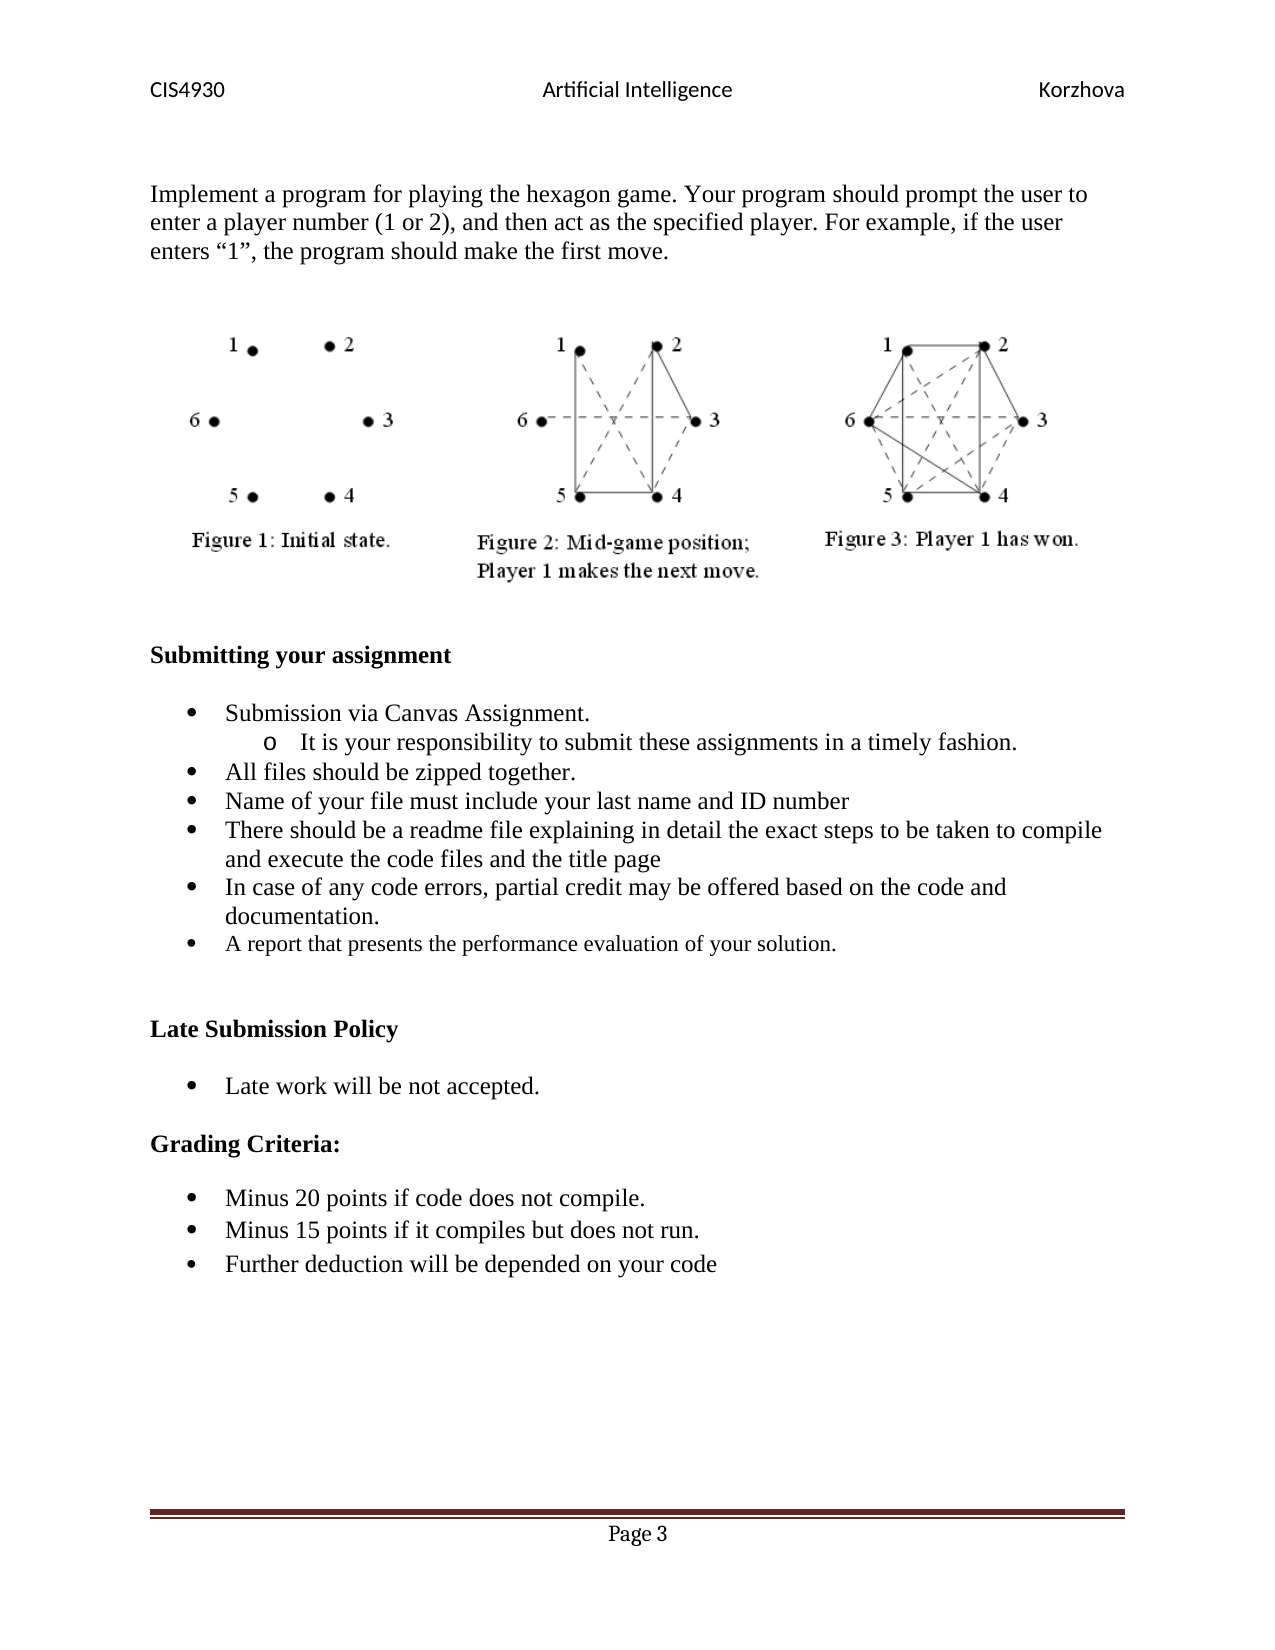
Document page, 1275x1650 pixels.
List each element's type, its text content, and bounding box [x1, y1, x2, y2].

list Further deduction will be depended on your code [187, 1249, 1125, 1277]
list Minus 20 points if code does not compile. [187, 1183, 1125, 1211]
text Submitting your assignment [150, 640, 1125, 669]
list Late work will be not accepted. [187, 1071, 1125, 1100]
list It is your responsibility to submit these assignments in a timely fashion. [262, 727, 1125, 757]
list All files should be zipped together. [187, 757, 1125, 786]
text Late Submission Policy [150, 1014, 1125, 1042]
picture [150, 322, 1125, 612]
text Implement a program for playing the hexagon game. Your program should prompt the user to enter a player number (1 or 2), and then act as the specified player. For example, if the user enters “1”, the program should make the first move. [150, 179, 1125, 265]
text Grading Criteria: [150, 1129, 1125, 1157]
list A report that presents the performance evaluation of your solution. [187, 930, 1125, 956]
list Minus 15 points if it compiles but does not run. [187, 1216, 1125, 1244]
list Submission via Canvas Assignment. [187, 698, 1125, 727]
list Name of your file must include your last name and ID number [187, 786, 1125, 815]
list In case of any code errors, partial credit may be offered based on the code and documentation. [187, 872, 1125, 930]
list There should be a readme file explaining in detail the exact steps to be taken to compile and execute the code files and the title page [187, 815, 1125, 872]
